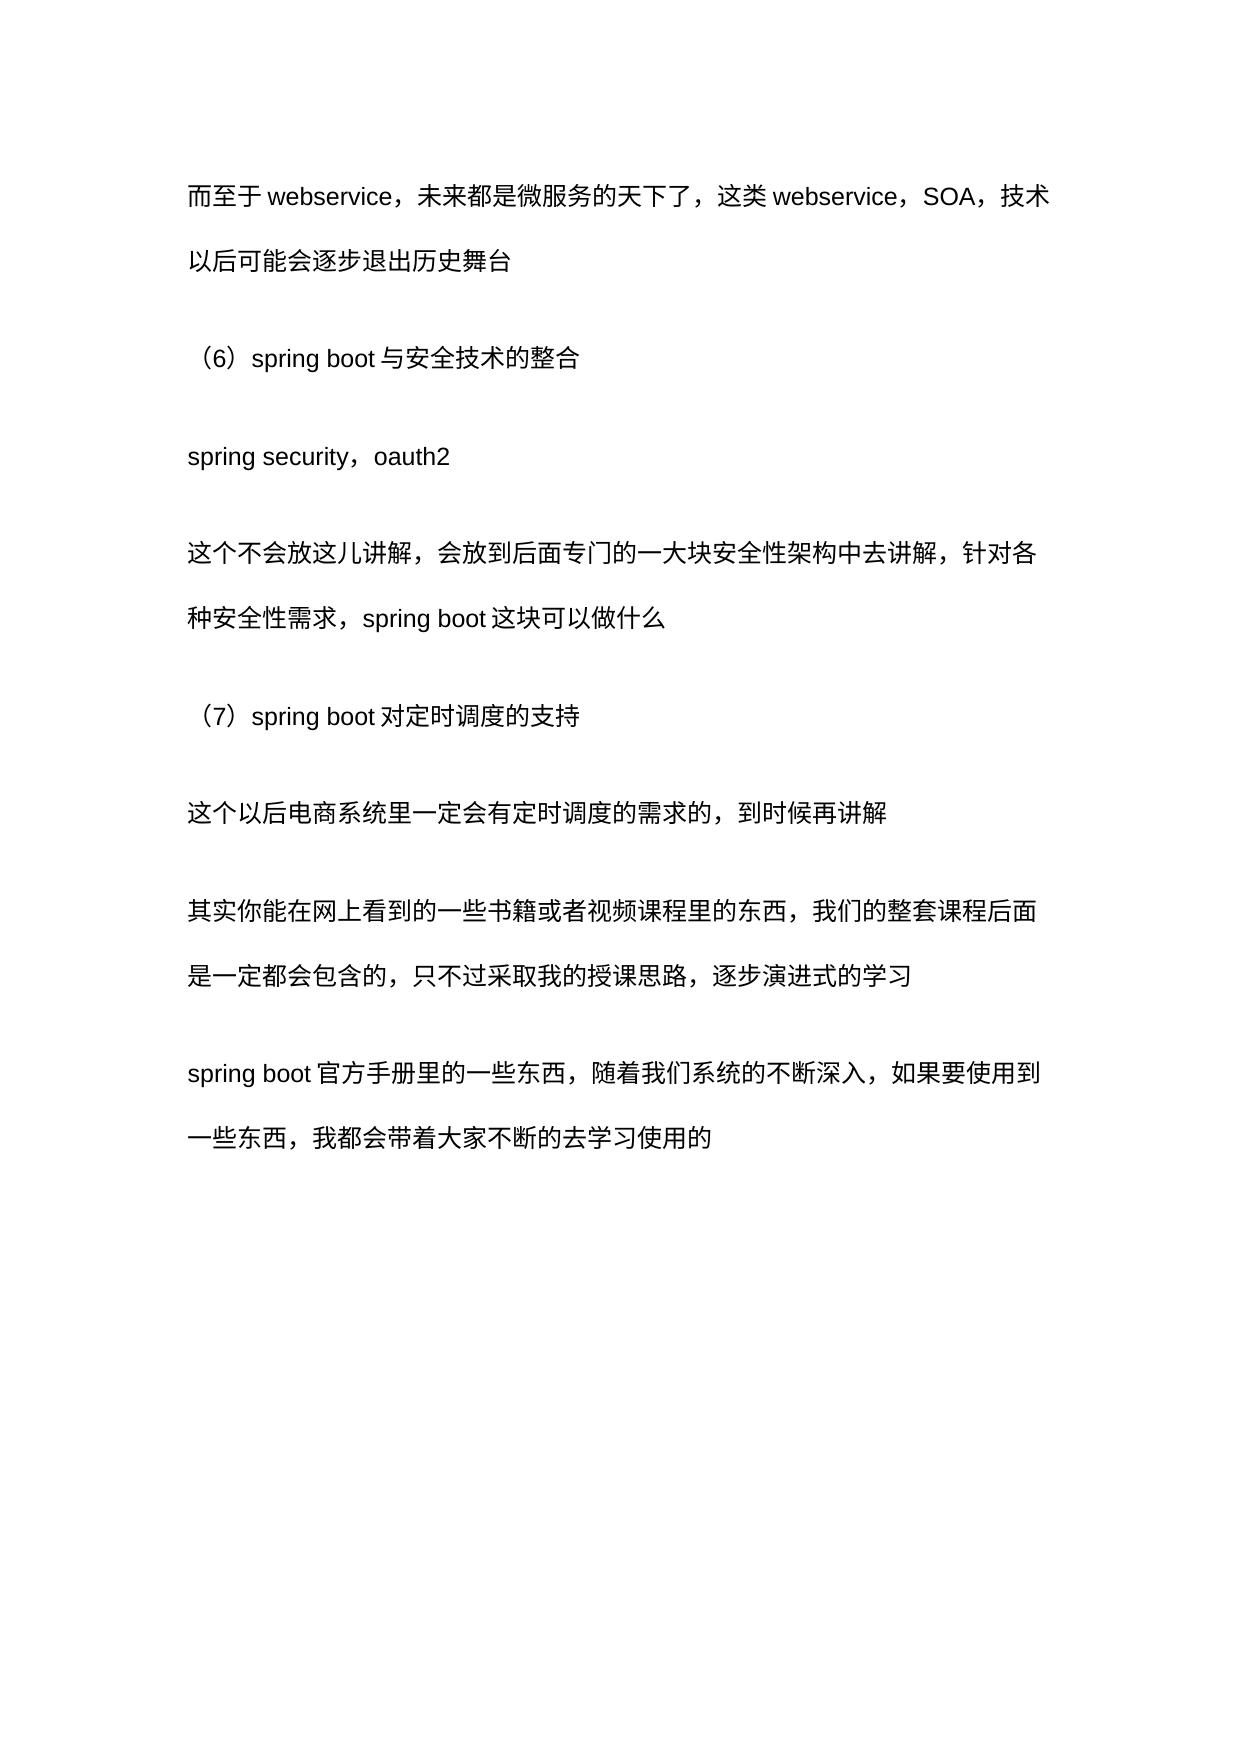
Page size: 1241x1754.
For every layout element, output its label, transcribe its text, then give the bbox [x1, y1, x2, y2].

text spring security，oauth2 [187, 422, 1053, 487]
text （7）spring boot对定时调度的支持 [187, 682, 1053, 747]
text 这个以后电商系统里一定会有定时调度的需求的，到时候再讲解 [187, 779, 1053, 844]
text 这个不会放这儿讲解，会放到后面专门的一大块安全性架构中去讲解，针对各种安全性需求，spring boot这块可以做什么 [187, 519, 1053, 649]
text spring boot官方手册里的一些东西，随着我们系统的不断深入，如果要使用到一些东西，我都会带着大家不断的去学习使用的 [187, 1039, 1053, 1169]
text 其实你能在网上看到的一些书籍或者视频课程里的东西，我们的整套课程后面是一定都会包含的，只不过采取我的授课思路，逐步演进式的学习 [187, 877, 1053, 1007]
text 而至于webservice，未来都是微服务的天下了，这类webservice，SOA，技术以后可能会逐步退出历史舞台 [187, 162, 1053, 292]
text （6）spring boot与安全技术的整合 [187, 324, 1053, 389]
